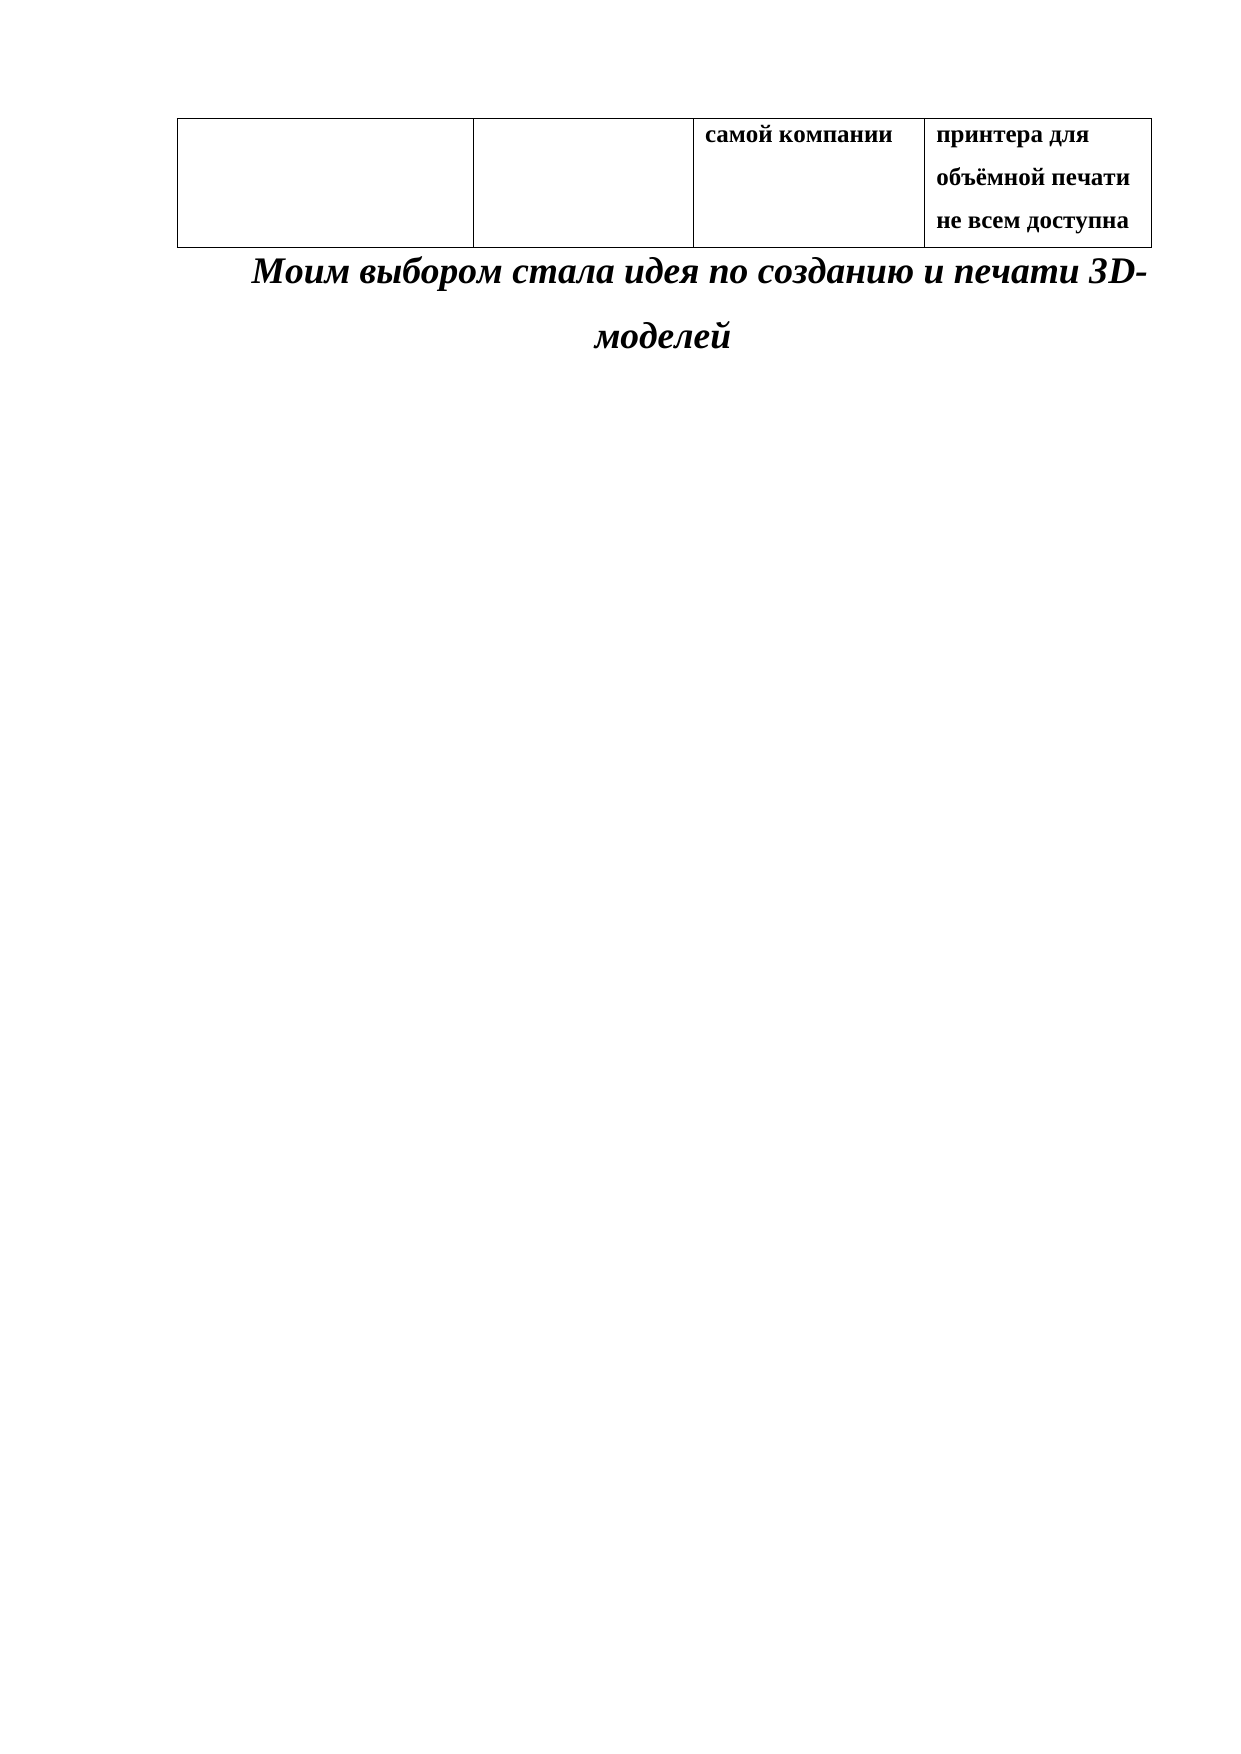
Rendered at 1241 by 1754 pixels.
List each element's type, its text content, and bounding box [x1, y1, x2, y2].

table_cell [178, 119, 473, 247]
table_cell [694, 119, 924, 247]
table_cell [925, 119, 1151, 247]
text Моим выбором стала идея по созданию и печати 3D-моделей [177, 248, 1152, 356]
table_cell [474, 119, 693, 247]
